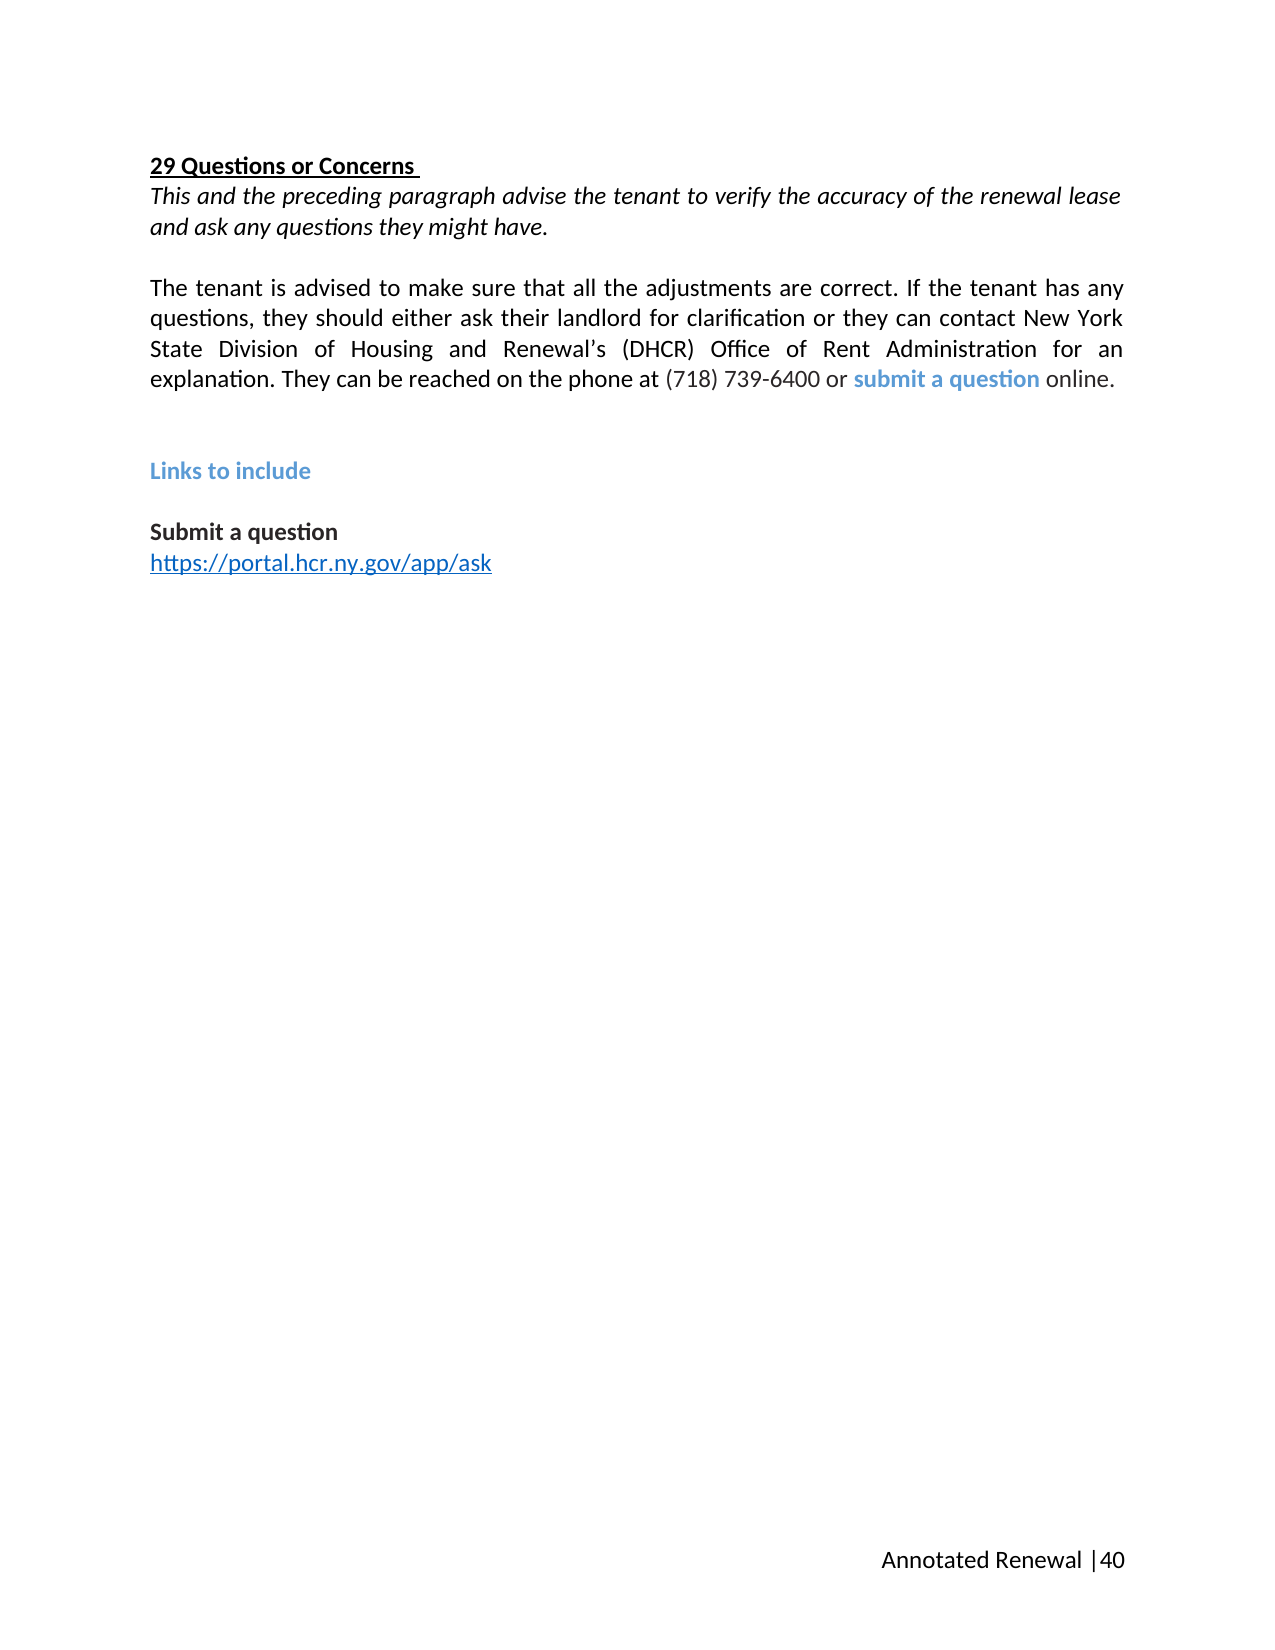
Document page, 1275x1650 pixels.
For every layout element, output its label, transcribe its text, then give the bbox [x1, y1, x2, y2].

text This and the preceding paragraph advise the tenant to verify the accuracy of the renewal lease and ask any questions they might have. [150, 181, 1125, 242]
text https://portal.hcr.ny.gov/app/ask [150, 547, 1125, 577]
text Submit a question [150, 516, 1125, 547]
text Links to include [150, 455, 1125, 486]
text 29 Questions or Concerns [150, 150, 1125, 181]
text The tenant is advised to make sure that all the adjustments are correct. If the tenant has any questions, they should either ask their landlord for clarification or they can contact New York State Division of Housing and Renewal’s (DHCR) Office of Rent Administration for an explanation. They can be reached on the phone at (718) 739-6400 or submit a question online. [150, 272, 1125, 394]
